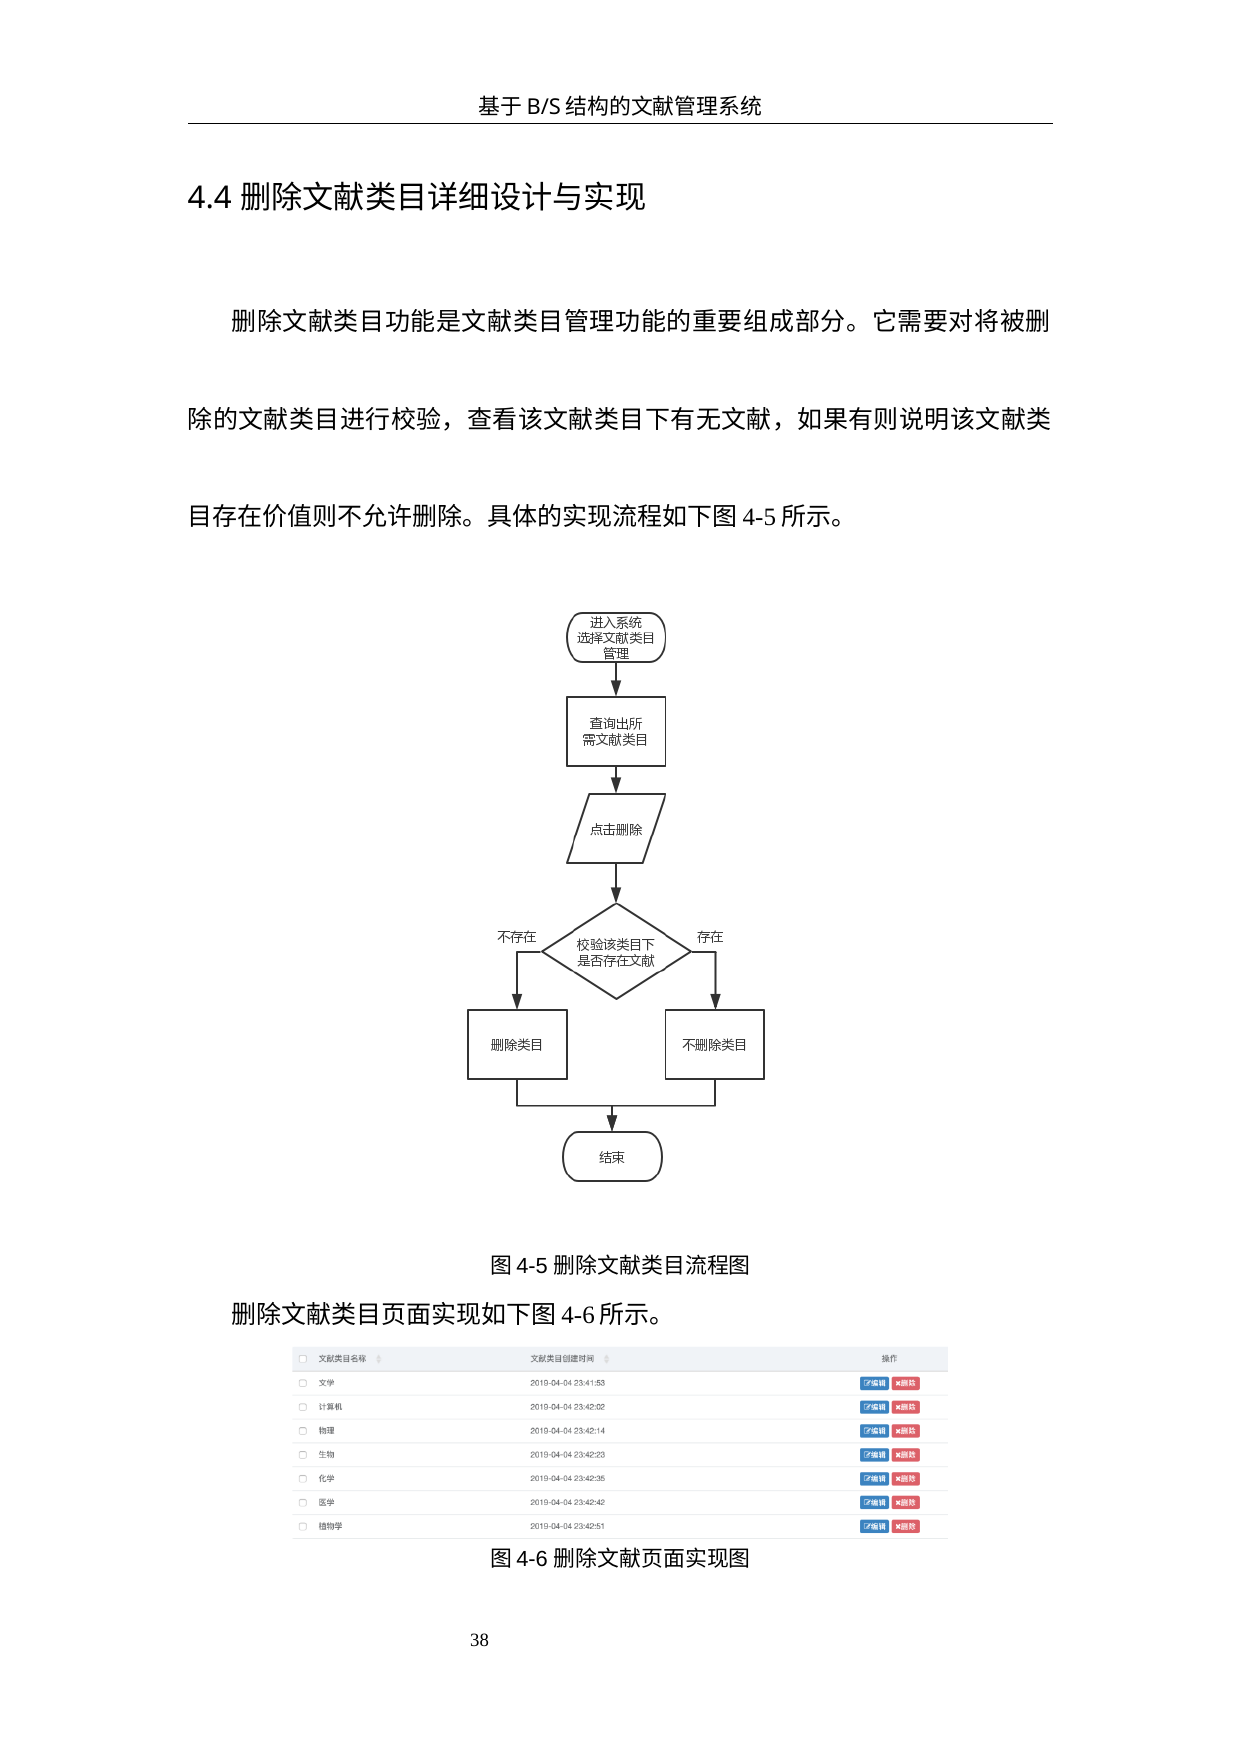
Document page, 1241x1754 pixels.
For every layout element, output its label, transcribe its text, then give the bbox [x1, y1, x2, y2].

text 图4-6 删除文献页面实现图 [187, 1540, 1053, 1573]
text 图4-5 删除文献类目流程图 [187, 1248, 1053, 1280]
text 删除文献类目页面实现如下图4-6所示。 [187, 1280, 1053, 1345]
picture [390, 565, 850, 1242]
subtitle 4.4 删除文献类目详细设计与实现 [187, 162, 1053, 227]
picture [292, 1345, 948, 1539]
text 删除文献类目功能是文献类目管理功能的重要组成部分。它需要对将被删除的文献类目进行校验，查看该文献类目下有无文献，如果有则说明该文献类目存在价值则不允许删除。具体的实现流程如下图4-5所示。 [187, 287, 1053, 547]
